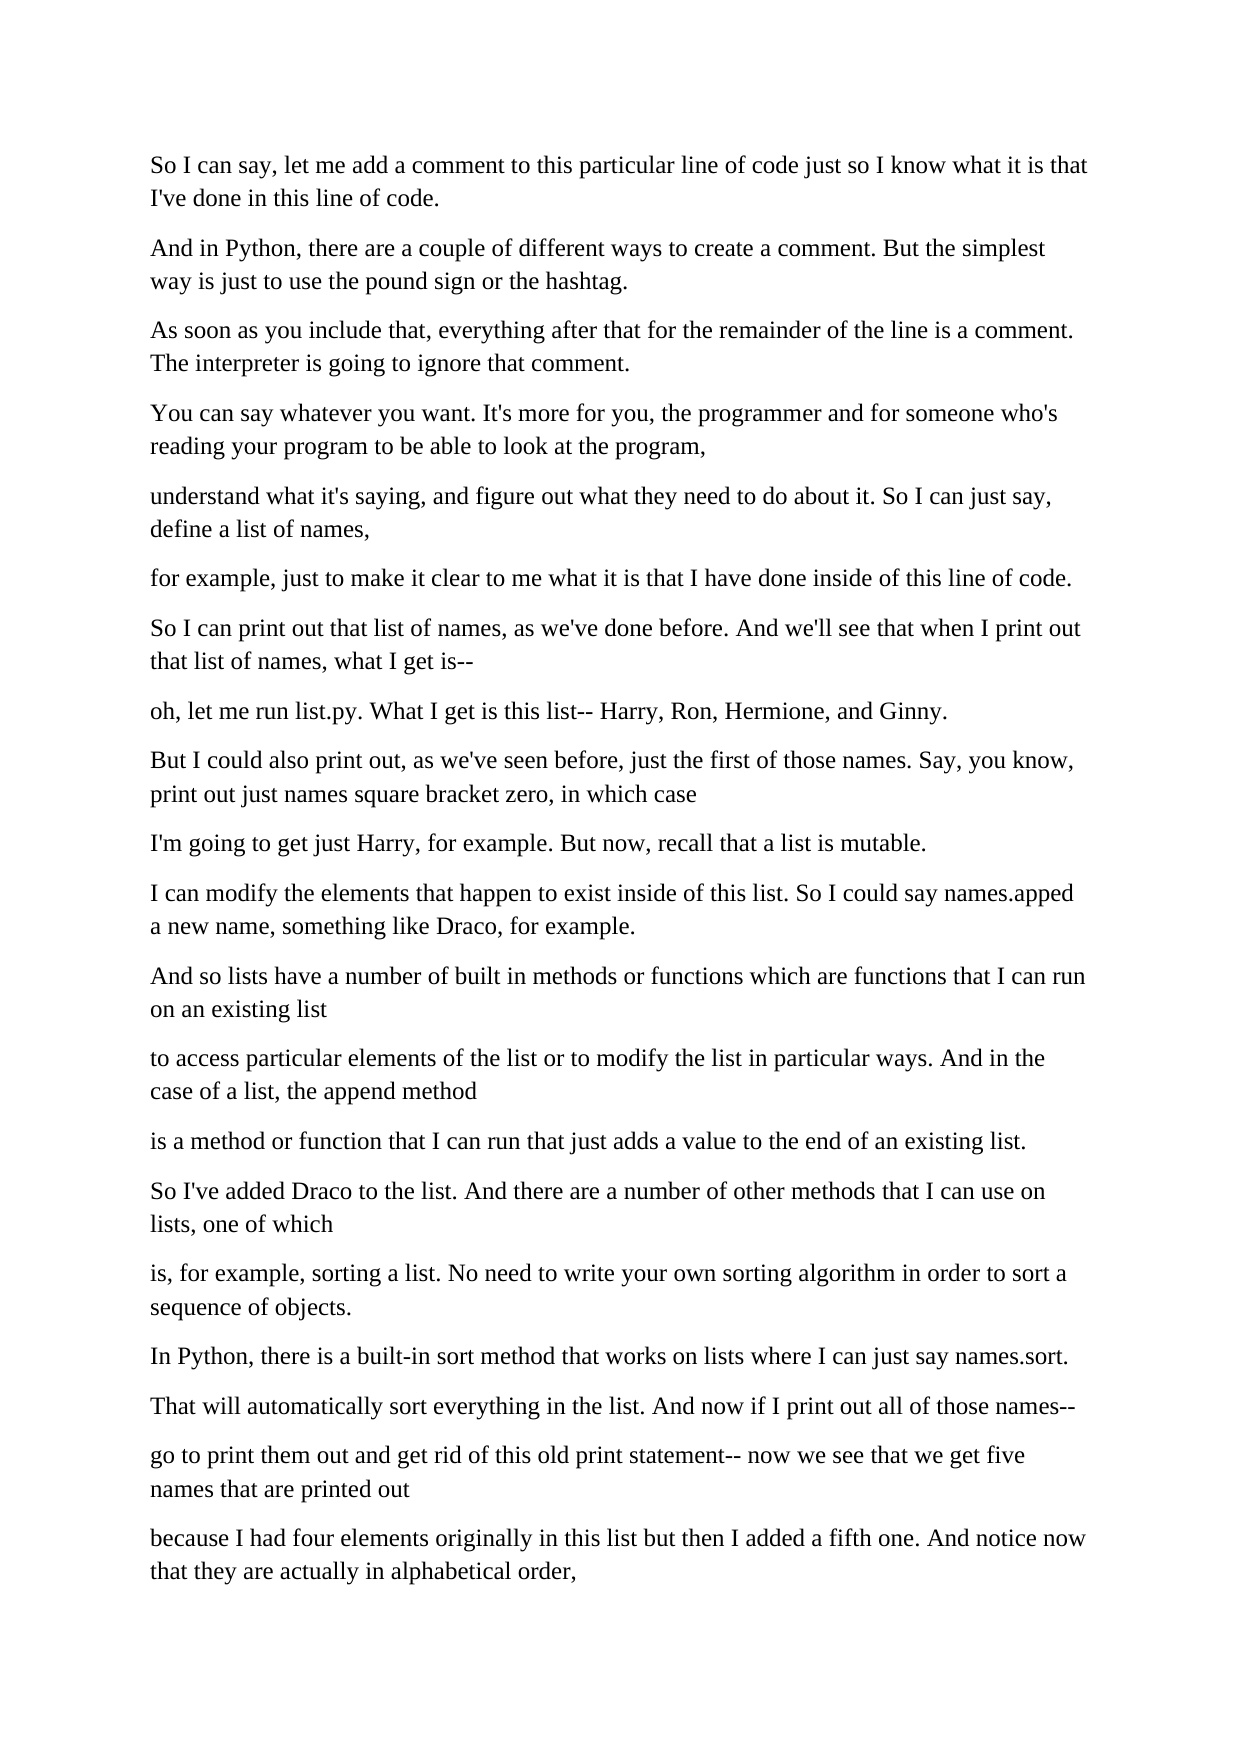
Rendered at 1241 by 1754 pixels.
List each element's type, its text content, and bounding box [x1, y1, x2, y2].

text I'm going to get just Harry, for example. But now, recall that a list is mutable. [150, 828, 1090, 857]
text You can say whatever you want. It's more for you, the programmer and for someone who's reading your program to be able to look at the program, [150, 398, 1090, 460]
text In Python, there is a built-in sort method that works on lists where I can just say names.sort. [150, 1341, 1090, 1370]
text But I could also print out, as we've seen before, just the first of those names. Say, you know, print out just names square bracket zero, in which case [150, 746, 1090, 807]
text So I can print out that list of names, as we've done before. And we'll see that when I print out that list of names, what I get is-- [150, 613, 1090, 675]
text because I had four elements originally in this list but then I added a fifth one. And notice now that they are actually in alphabetical order, [150, 1523, 1090, 1585]
text to access particular elements of the list or to modify the list in particular ways. And in the case of a list, the append method [150, 1043, 1090, 1105]
text That will automatically sort everything in the list. And now if I print out all of those names-- [150, 1391, 1090, 1420]
text And so lists have a number of built in methods or functions which are functions that I can run on an existing list [150, 961, 1090, 1022]
text oh, let me run list.py. What I get is this list-- Harry, Ron, Hermione, and Ginny. [150, 696, 1090, 725]
text And in Python, there are a couple of different ways to create a comment. But the simplest way is just to use the pound sign or the hashtag. [150, 233, 1090, 294]
text go to print them out and get rid of this old print statement-- now we see that we get five names that are printed out [150, 1441, 1090, 1502]
text So I can say, let me add a comment to this particular line of code just so I know what it is that I've done in this line of code. [150, 150, 1090, 212]
text for example, just to make it clear to me what it is that I have done inside of this line of code. [150, 563, 1090, 592]
text So I've added Draco to the list. And there are a number of other methods that I can use on lists, one of which [150, 1176, 1090, 1238]
text As soon as you include that, everything after that for the remainder of the line is a comment. The interpreter is going to ignore that comment. [150, 315, 1090, 377]
text is a method or function that I can run that just adds a value to the end of an existing list. [150, 1126, 1090, 1155]
text I can modify the elements that happen to exist inside of this list. So I could say names.apped a new name, something like Draco, for example. [150, 878, 1090, 940]
text understand what it's saying, and figure out what they need to do about it. So I can just say, define a list of names, [150, 481, 1090, 543]
text is, for example, sorting a list. No need to write your own sorting algorithm in order to sort a sequence of objects. [150, 1258, 1090, 1320]
